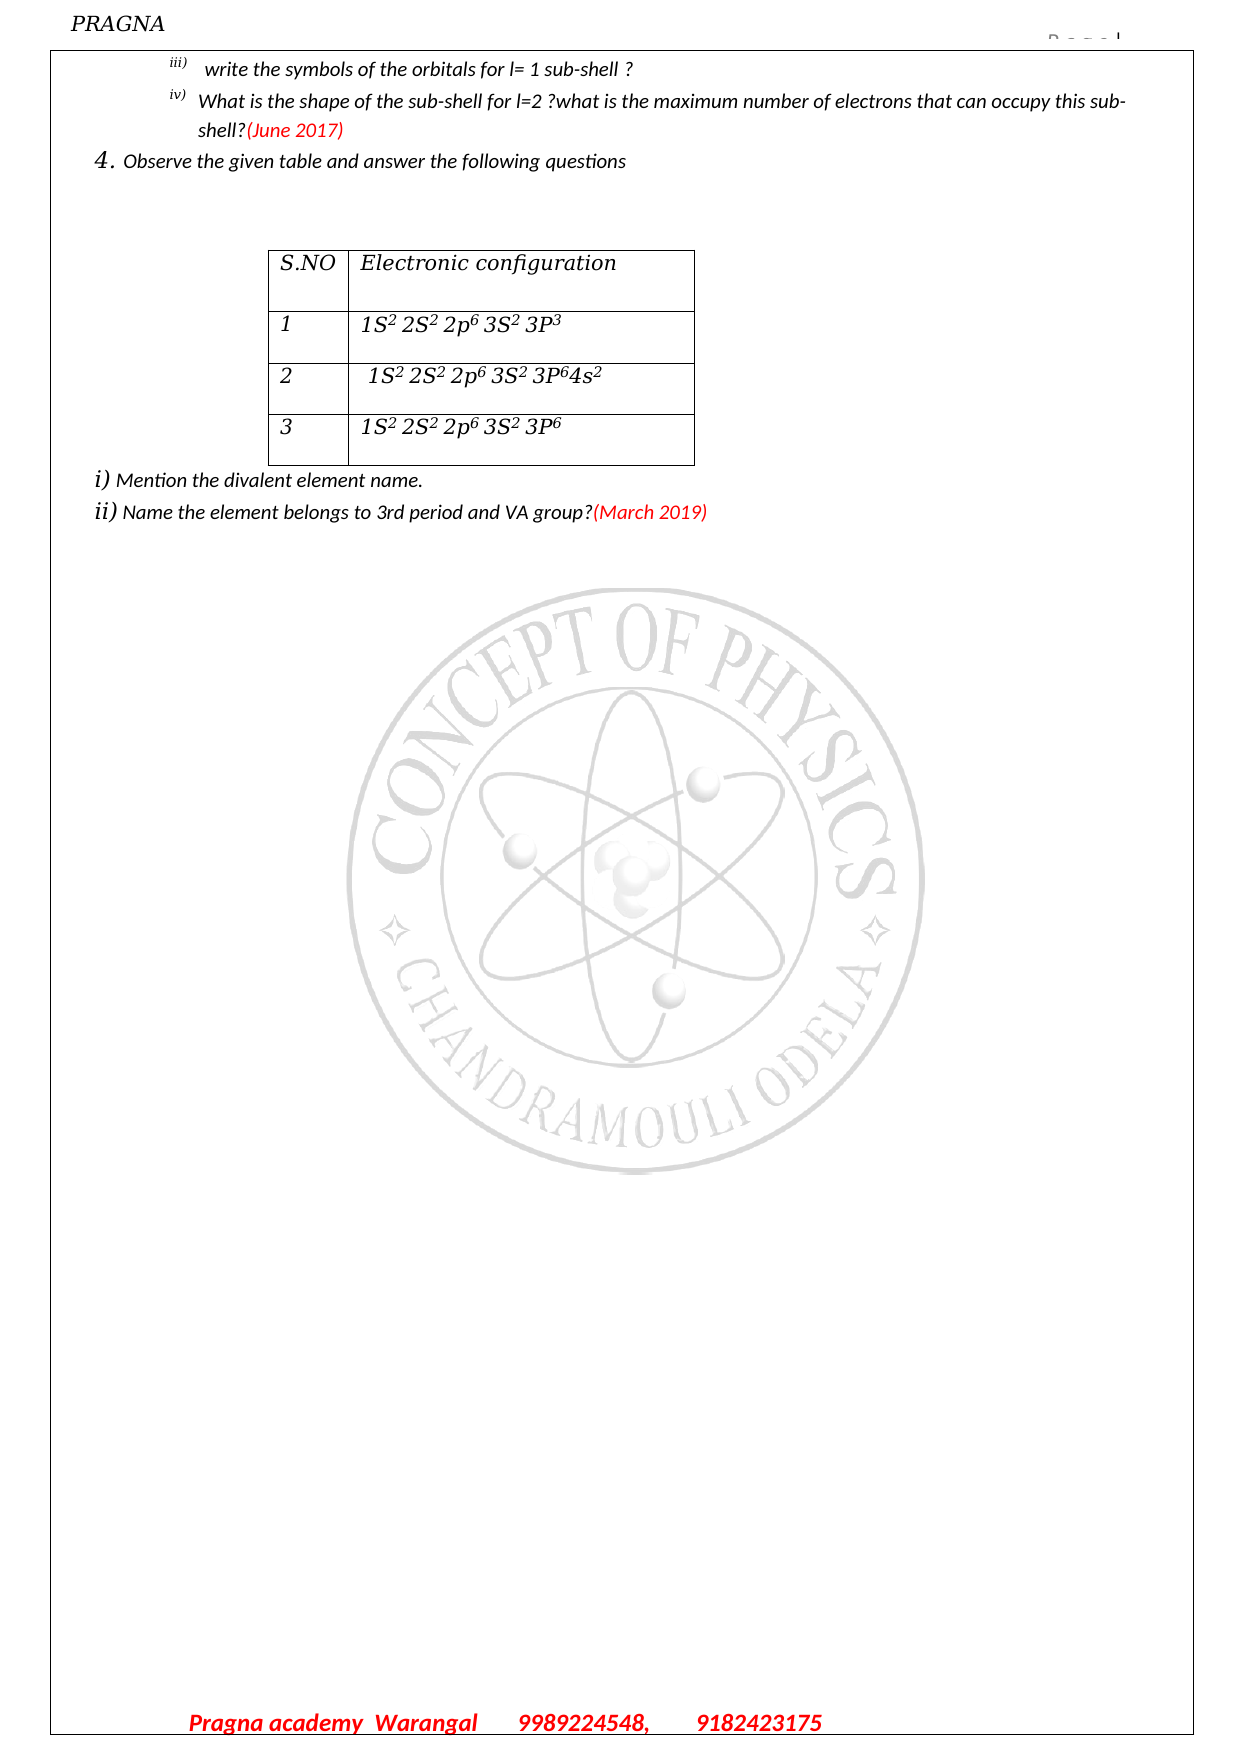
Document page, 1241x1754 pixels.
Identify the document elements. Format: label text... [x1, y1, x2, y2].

table_cell 2 [269, 364, 348, 414]
table_cell 1S2 2S2 2p6 3S2 3P64s2 [349, 364, 694, 414]
table_cell 1S2 2S2 2p6 3S2 3P3 [349, 312, 694, 362]
list Mention the divalent element name. [94, 466, 1193, 493]
table_cell 3 [269, 415, 348, 465]
list Name the element belongs to 3rd period and VA group?(March 2019) [94, 498, 1193, 525]
table_header Electronic configuration [349, 251, 694, 311]
table_header S.NO [269, 251, 348, 311]
list Observe the given table and answer the following questions [94, 147, 1193, 173]
table_cell 1S2 2S2 2p6 3S2 3P6 [349, 415, 694, 465]
table_cell 1 [269, 312, 348, 362]
list What is the shape of the sub-shell for l=2 ?what is the maximum number of electrons that can occupy this sub-shell?(June 2017) [169, 87, 1152, 143]
list write the symbols of the orbitals for l= 1 sub-shell ? [169, 55, 1193, 82]
